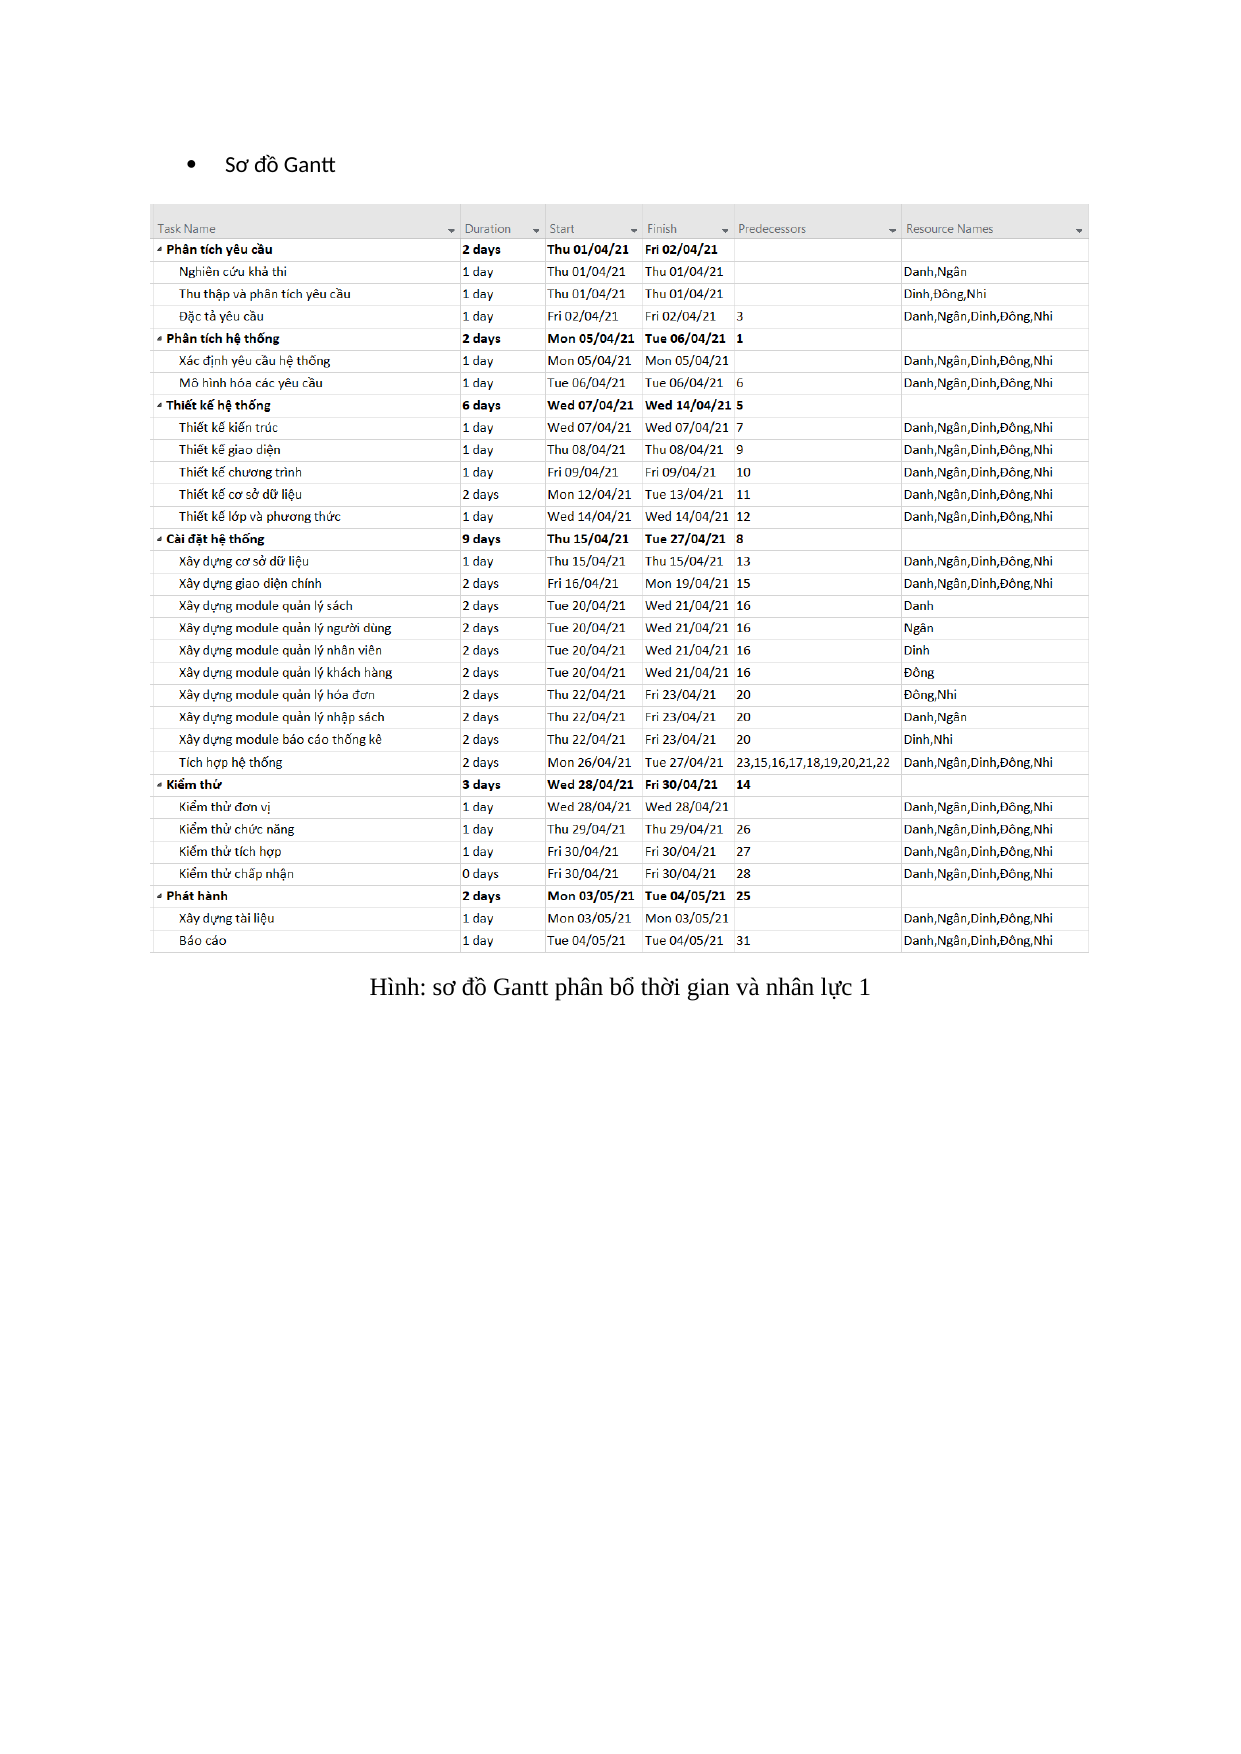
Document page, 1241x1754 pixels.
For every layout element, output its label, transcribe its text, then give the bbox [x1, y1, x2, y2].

text Hình: sơ đồ Gantt phân bổ thời gian và nhân lực 1 [150, 972, 1090, 1001]
picture [150, 204, 1089, 954]
list Sơ đồ Gantt [187, 150, 1090, 178]
